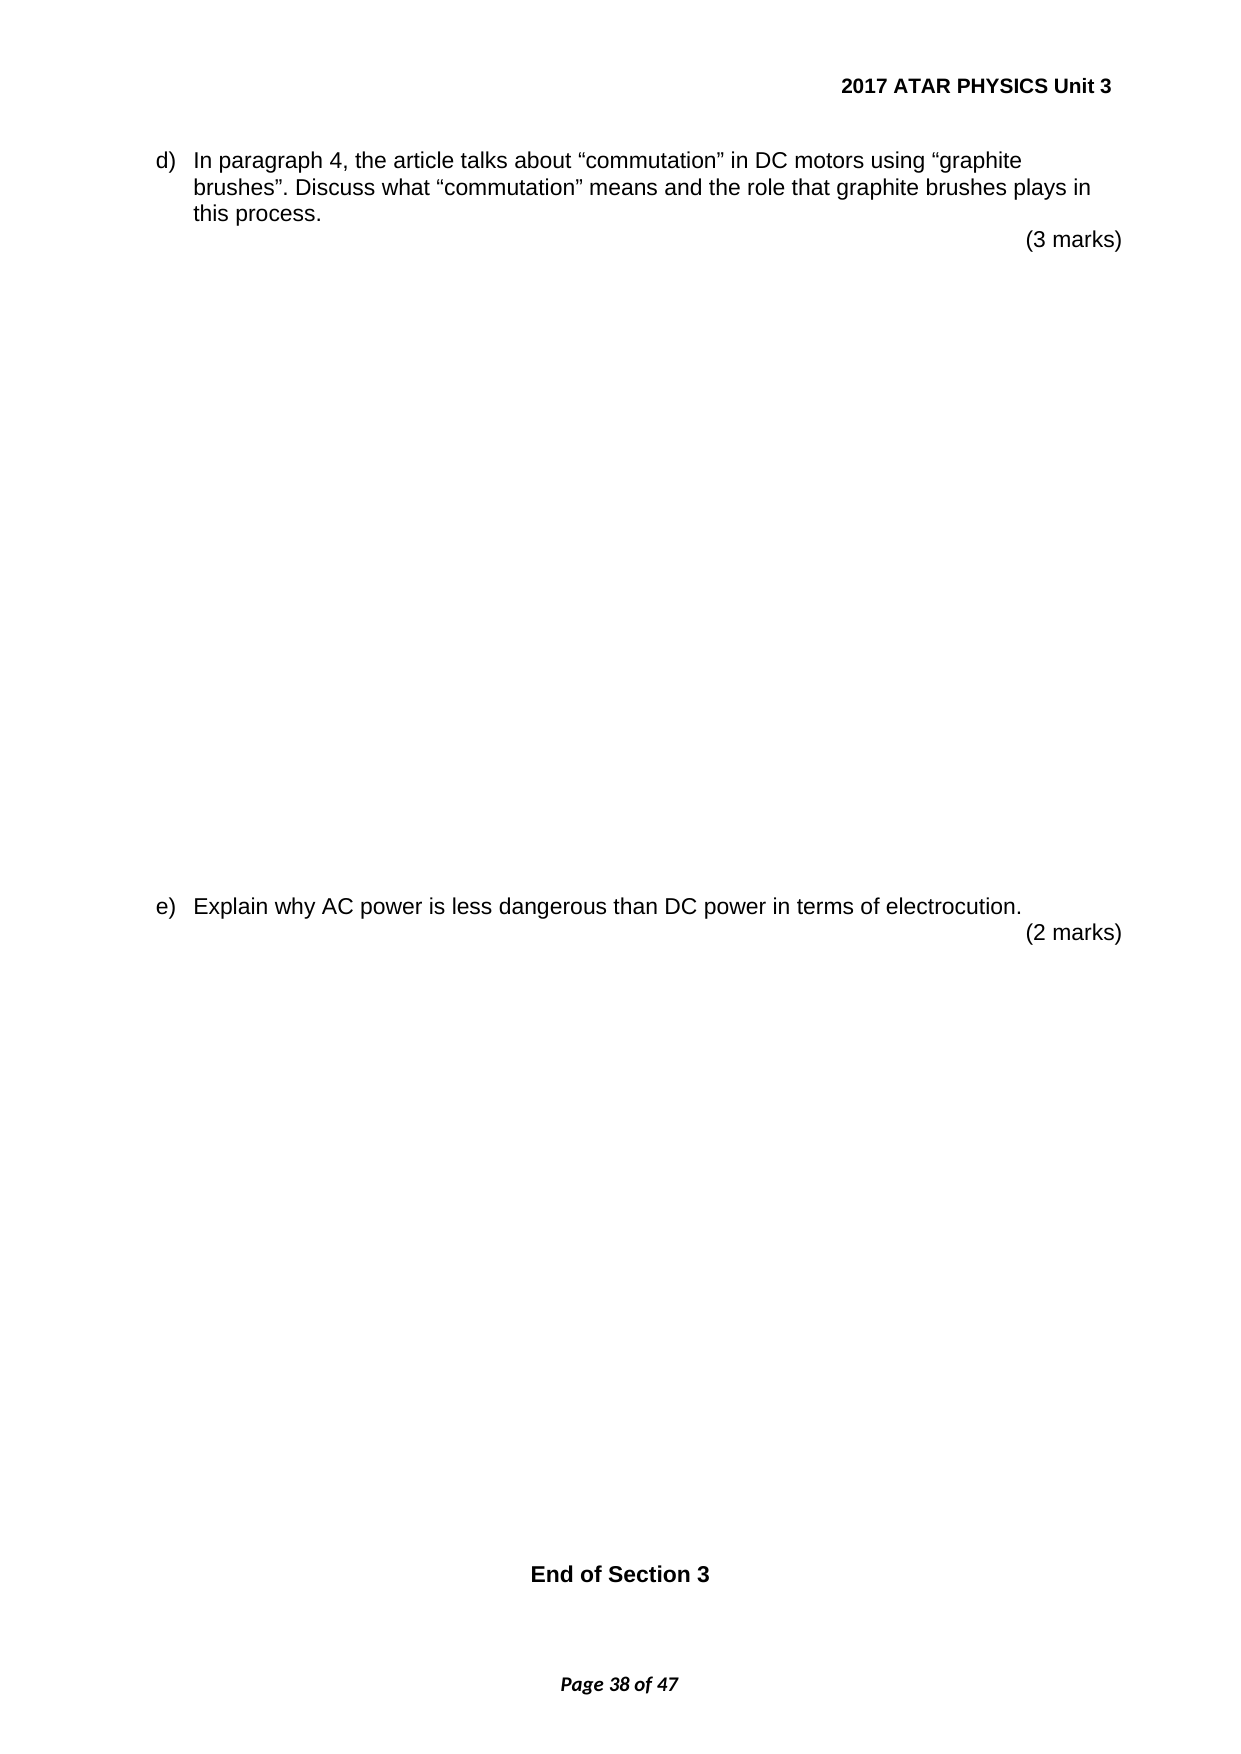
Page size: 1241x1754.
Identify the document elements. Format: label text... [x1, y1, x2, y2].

list In paragraph 4, the article talks about “commutation” in DC motors using “graphite brushes”. Discuss what “commutation” means and the role that graphite brushes plays in this process. [156, 147, 1122, 226]
list (2 marks) [193, 919, 1122, 946]
list Explain why AC power is less dangerous than DC power in terms of electrocution. [156, 893, 1122, 919]
text End of Section 3 [118, 1561, 1122, 1587]
list (3 marks) [193, 226, 1122, 253]
